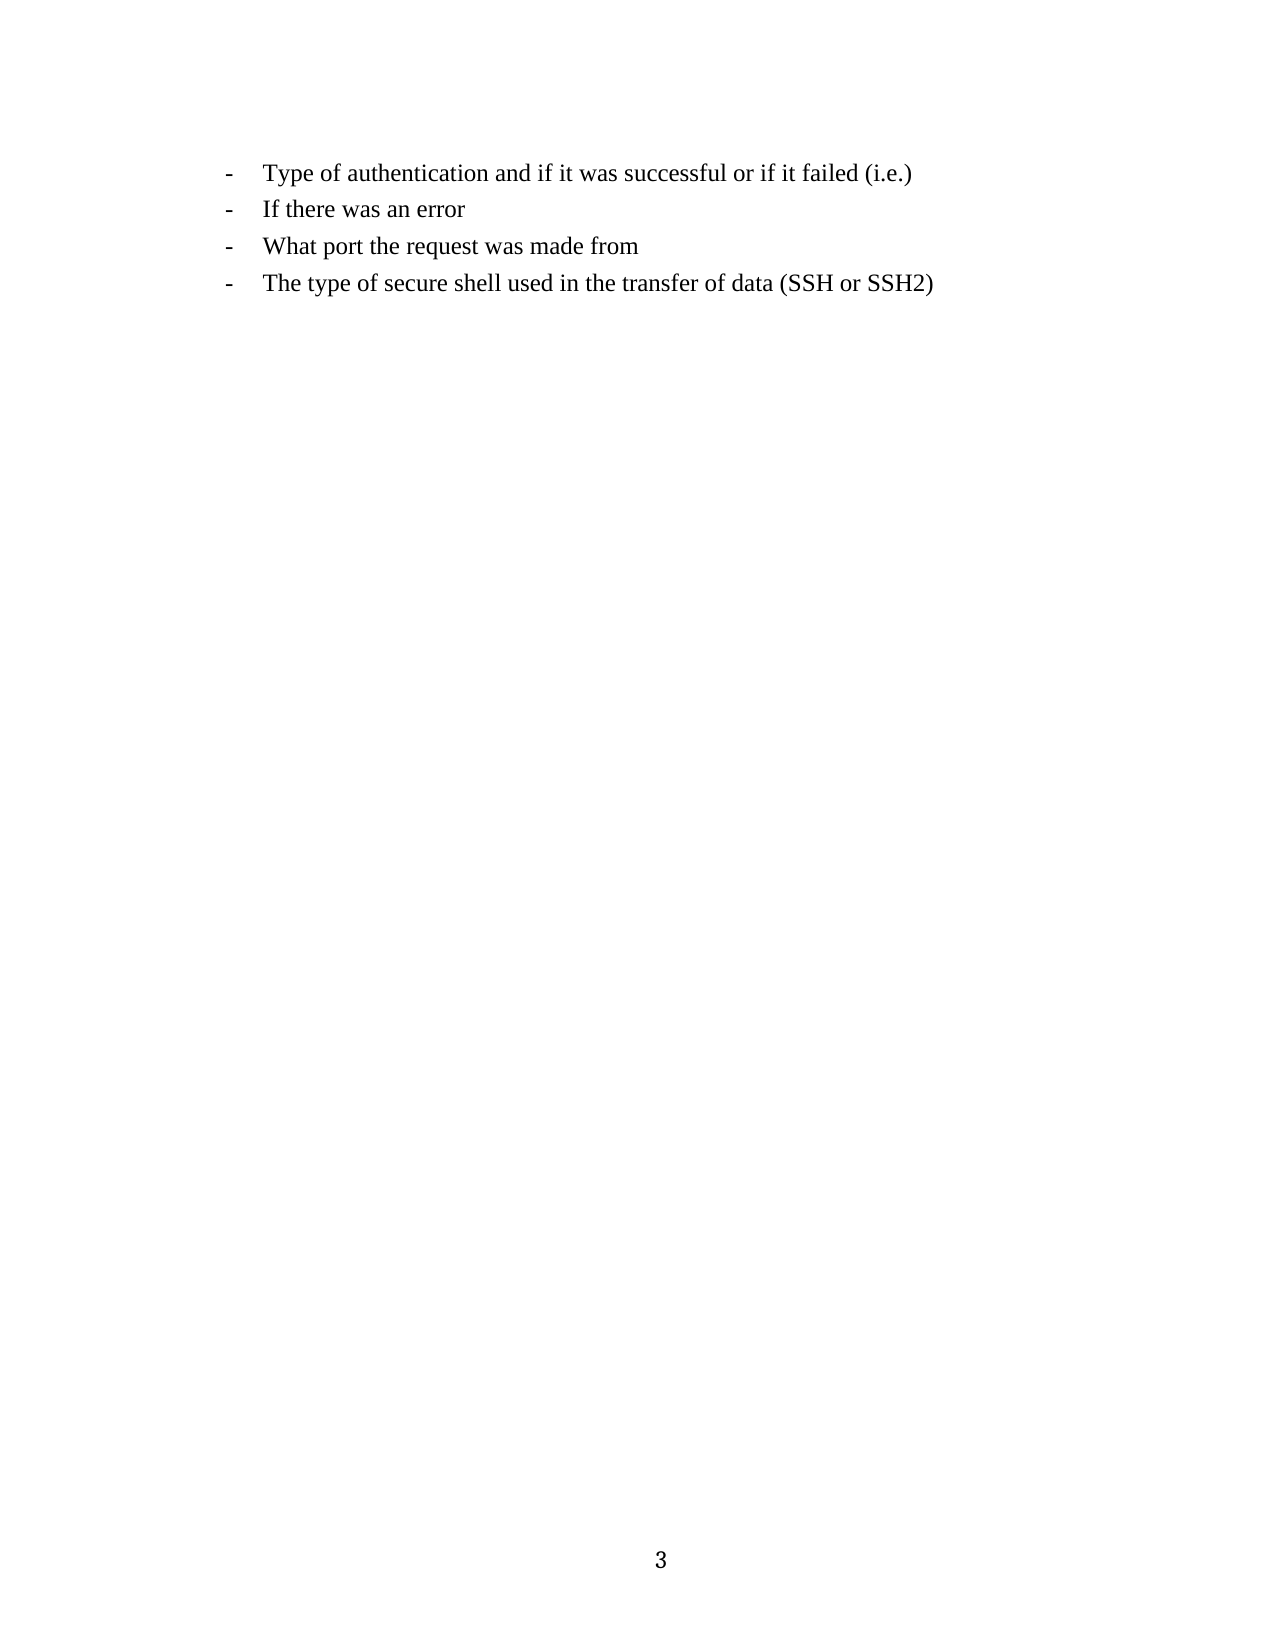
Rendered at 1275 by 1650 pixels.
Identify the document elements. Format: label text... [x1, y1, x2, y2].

list The type of secure shell used in the transfer of data (SSH or SSH2) [225, 260, 1134, 297]
list If there was an error [225, 187, 1134, 223]
list What port the request was made from [225, 223, 1134, 260]
list Type of authentication and if it was successful or if it failed (i.e.) [225, 150, 1134, 187]
